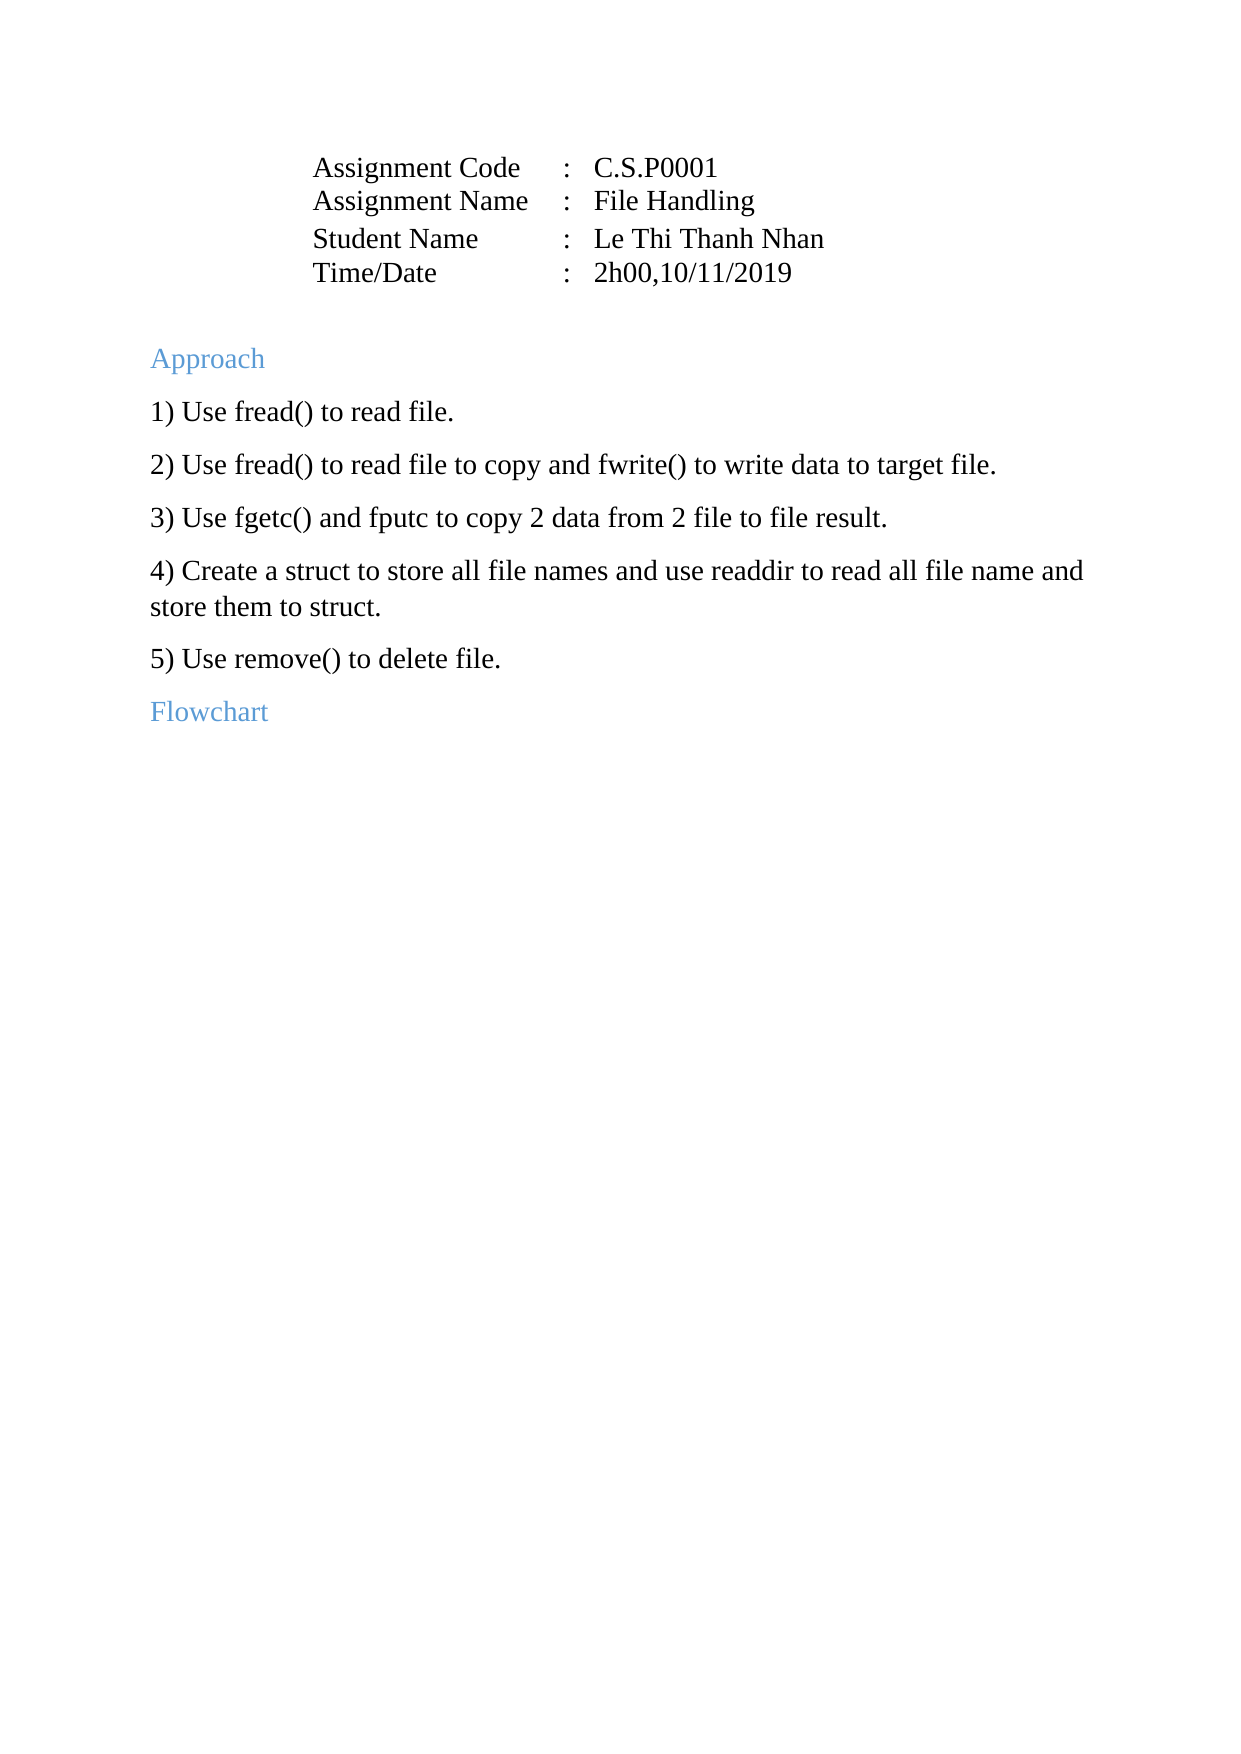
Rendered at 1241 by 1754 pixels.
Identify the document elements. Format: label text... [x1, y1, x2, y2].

text 2) Use fread() to read file to copy and fwrite() to write data to target file. [150, 447, 1090, 481]
table_cell Student Name [301, 221, 551, 255]
table_header C.S.P0001 [582, 150, 1240, 183]
text 1) Use fread() to read file. [150, 394, 1090, 428]
table_cell : [551, 255, 582, 288]
table_cell File Handling [582, 184, 1240, 221]
table_cell : [551, 184, 582, 221]
text 4) Create a struct to store all file names and use readdir to read all file name and store them to struct. [150, 553, 1090, 622]
table_cell : [551, 221, 582, 255]
table_cell Le Thi Thanh Nhan [582, 221, 1240, 255]
table_cell 2h00,10/11/2019 [582, 255, 1240, 288]
table_header Assignment Code [301, 150, 551, 183]
table_cell Assignment Name [301, 184, 551, 221]
table_cell Time/Date [301, 255, 551, 288]
text Flowchart [150, 694, 1090, 728]
table_header : [551, 150, 582, 183]
text 5) Use remove() to delete file. [150, 642, 1090, 675]
text 3) Use fgetc() and fputc to copy 2 data from 2 file to file result. [150, 500, 1090, 533]
text Approach [150, 341, 1090, 375]
